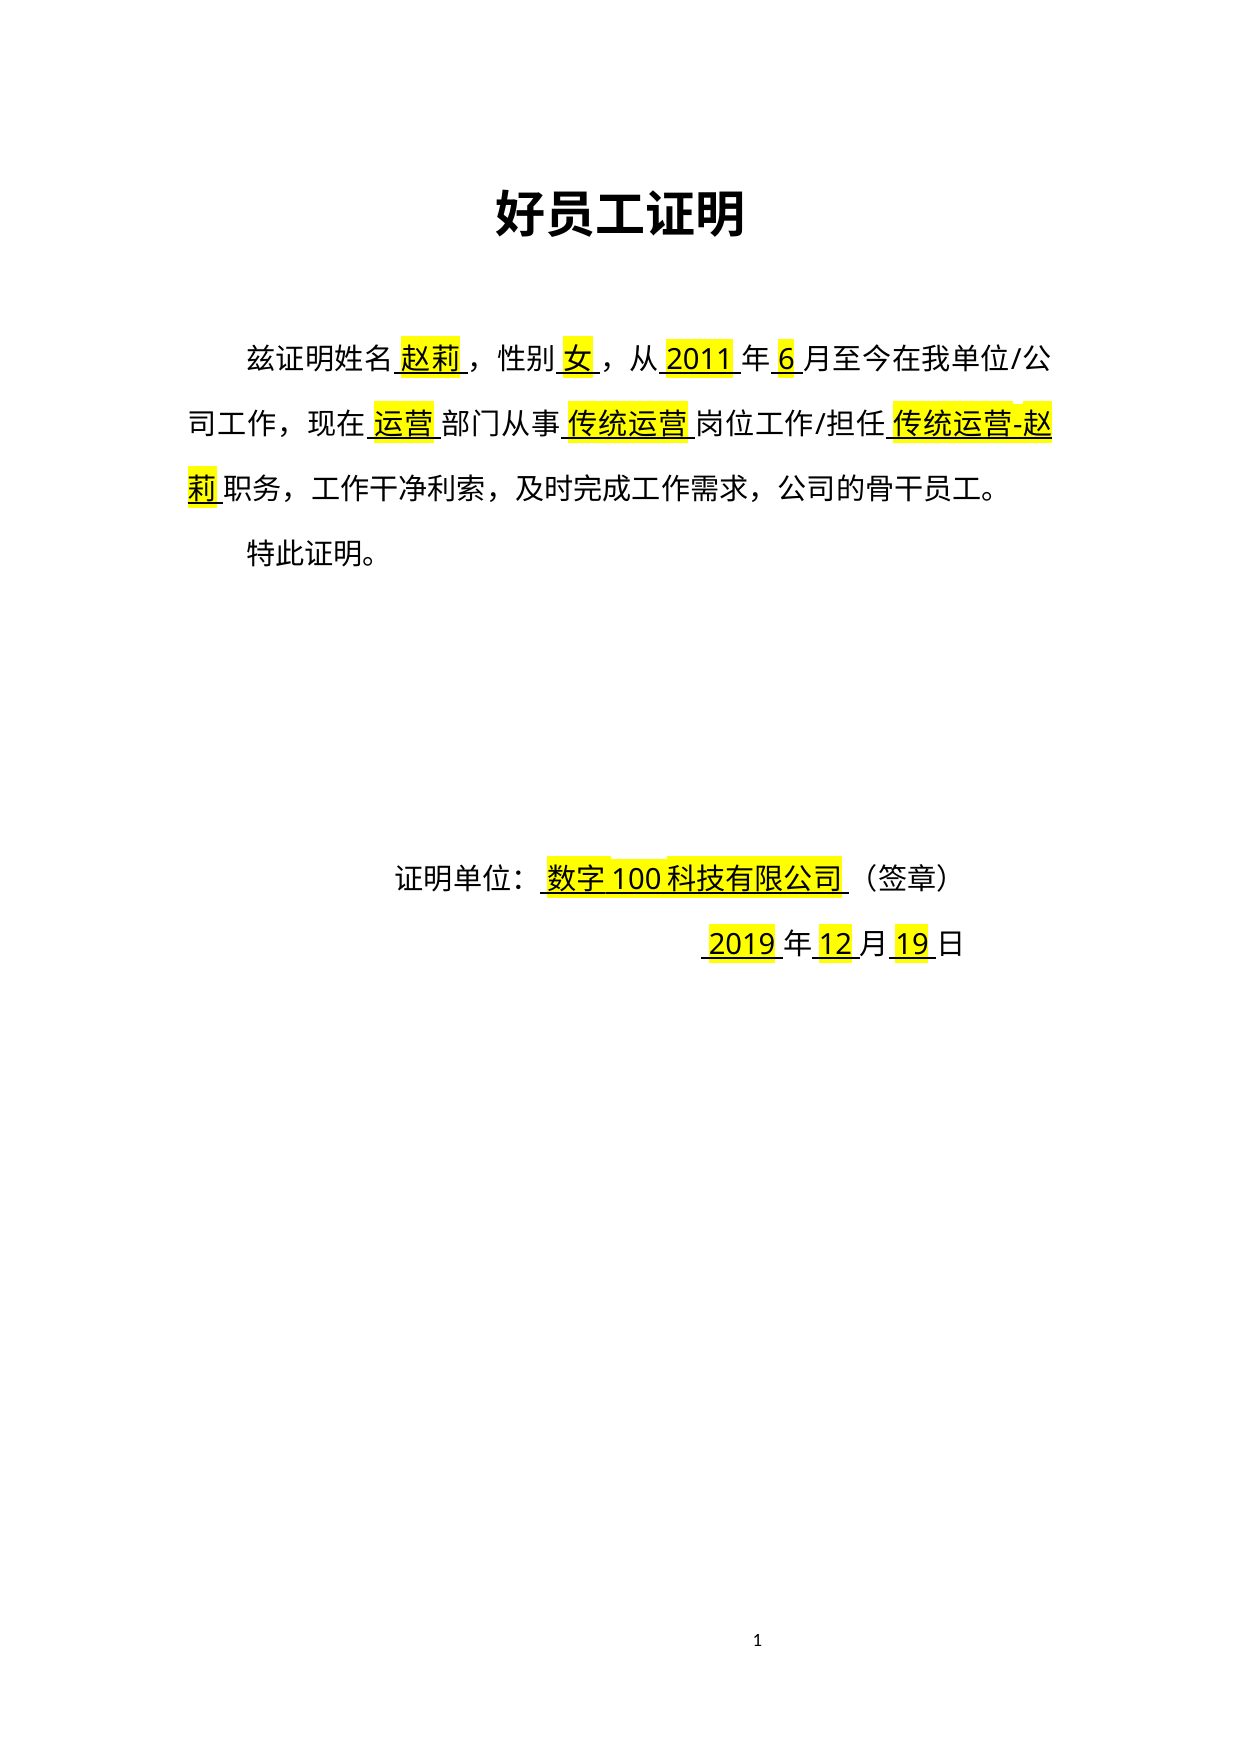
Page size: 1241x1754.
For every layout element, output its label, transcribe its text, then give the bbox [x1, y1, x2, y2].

text 兹证明姓名 赵莉 ，性别 女 ，从 2011 年 6 月至今在我单位/公司工作，现在 运营 部门从事 传统运营 岗位工作/担任 传统运营-赵莉 职务，工作干净利索，及时完成工作需求，公司的骨干员工。 [187, 324, 1053, 519]
text 特此证明。 [187, 519, 1053, 584]
text 好员工证明 [187, 162, 1053, 259]
text 2019 年 12 月 19 日 [187, 909, 965, 974]
text 证明单位： 数字100科技有限公司 （签章） [187, 844, 965, 909]
